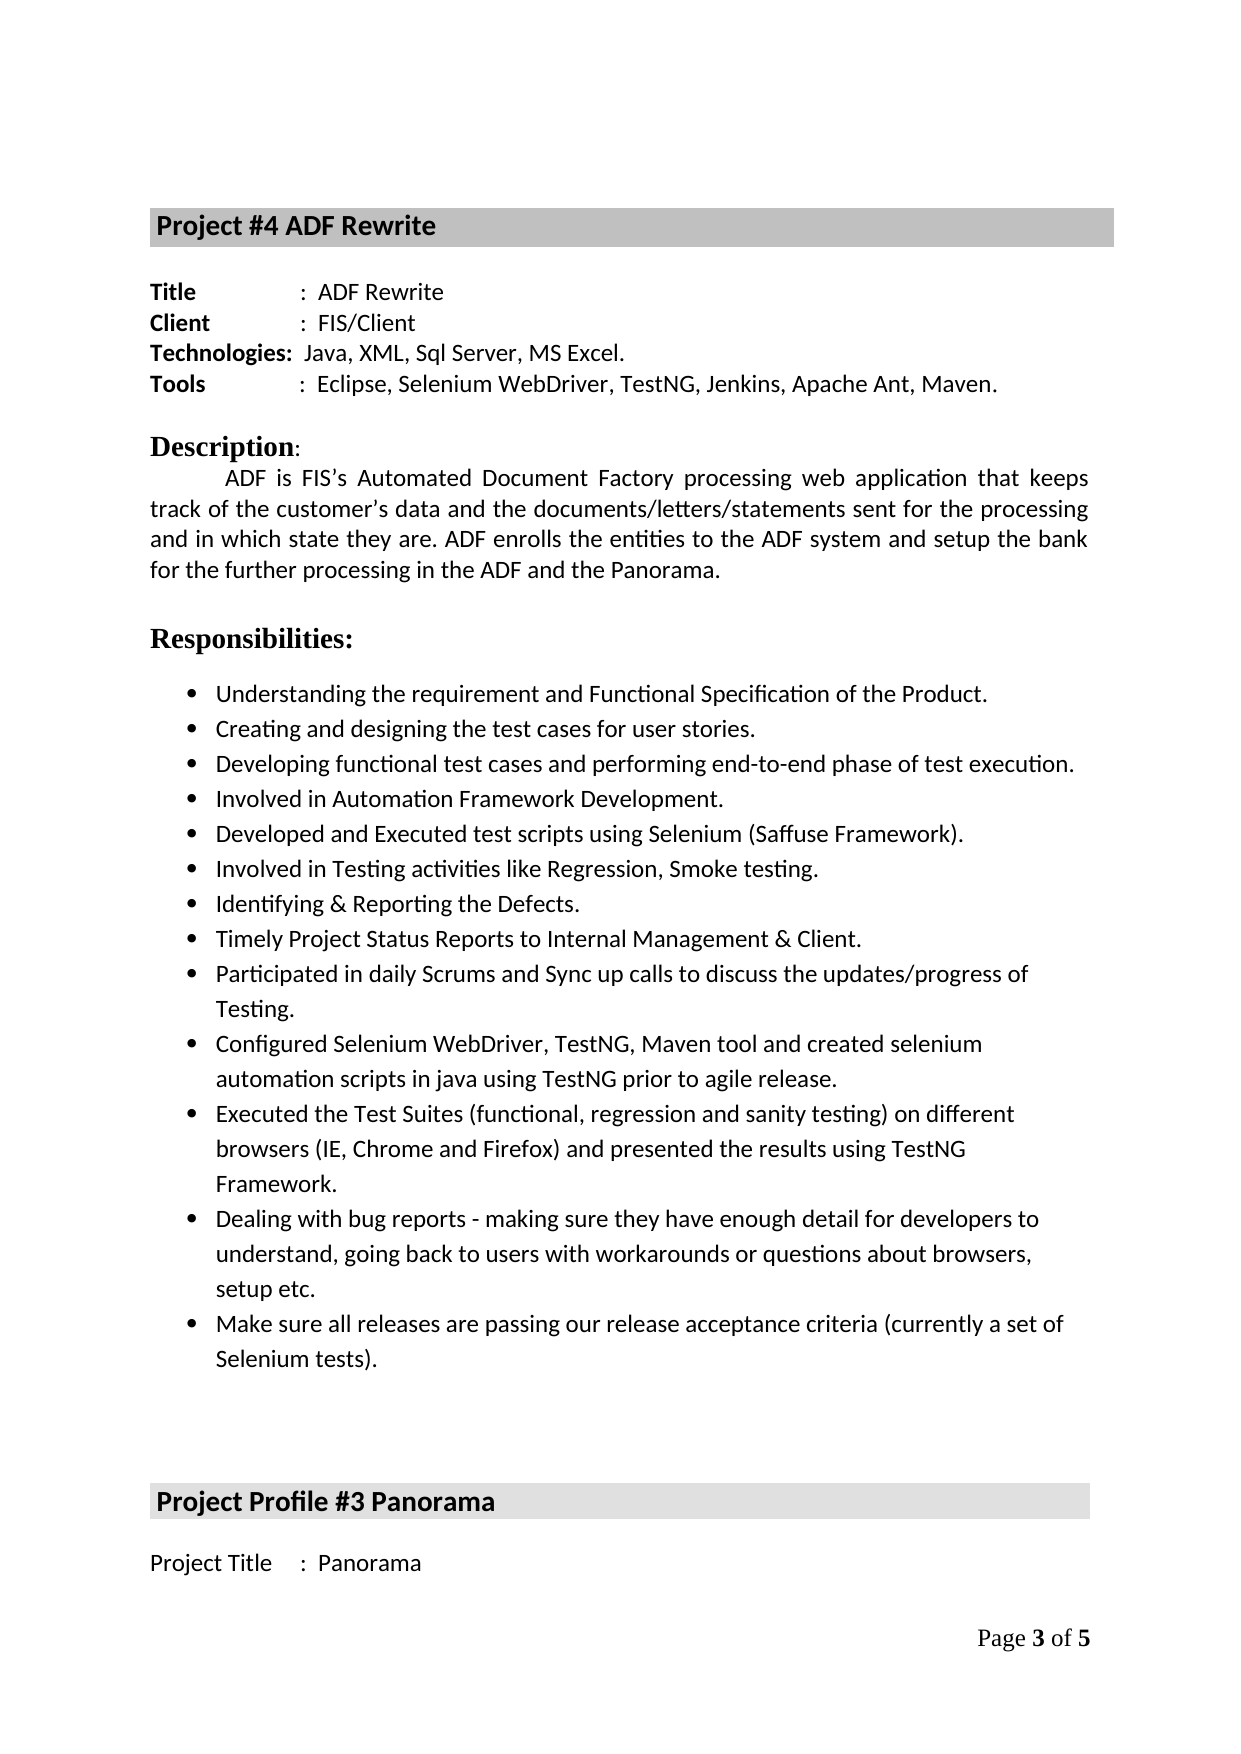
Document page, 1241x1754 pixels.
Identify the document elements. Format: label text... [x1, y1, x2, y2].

list Understanding the requirement and Functional Specification of the Product. [187, 678, 1090, 708]
list Make sure all releases are passing our release acceptance criteria (currently a set of Selenium tests). [187, 1308, 1090, 1373]
text Description: [150, 429, 1090, 462]
list Developing functional test cases and performing end-to-end phase of test execution. [187, 748, 1090, 778]
text Project Profile #3 Panorama [150, 1483, 1090, 1519]
list Timely Project Status Reports to Internal Management & Client. [187, 923, 1090, 953]
list Developed and Executed test scripts using Selenium (Saffuse Framework). [187, 818, 1090, 848]
list Configured Selenium WebDriver, TestNG, Maven tool and created selenium automation scripts in java using TestNG prior to agile release. [187, 1028, 1090, 1093]
text Client : FIS/Client [150, 307, 1090, 337]
text Title : ADF Rewrite [150, 276, 1090, 307]
text Project Title : Panorama [150, 1547, 1090, 1578]
list Executed the Test Suites (functional, regression and sanity testing) on different browsers (IE, Chrome and Firefox) and presented the results using TestNG Framework. [187, 1098, 1090, 1198]
text Tools : Eclipse, Selenium WebDriver, TestNG, Jenkins, Apache Ant, Maven. [150, 368, 1090, 398]
list Involved in Testing activities like Regression, Smoke testing. [187, 853, 1090, 883]
text ADF is FIS’s Automated Document Factory processing web application that keeps track of the customer’s data and the documents/letters/statements sent for the processing and in which state they are. ADF enrolls the entities to the ADF system and setup the bank for the further processing in the ADF and the Panorama. [150, 462, 1090, 584]
text Responsibilities: [150, 621, 1090, 655]
text Technologies: Java, XML, Sql Server, MS Excel. [150, 337, 1090, 368]
table_header Project #4 ADF Rewrite [150, 208, 1114, 247]
list Creating and designing the test cases for user stories. [187, 713, 1090, 743]
list Participated in daily Scrums and Sync up calls to discuss the updates/progress of Testing. [187, 958, 1090, 1023]
list Identifying & Reporting the Defects. [187, 888, 1090, 918]
list Involved in Automation Framework Development. [187, 783, 1090, 813]
list Dealing with bug reports - making sure they have enough detail for developers to understand, going back to users with workarounds or questions about browsers, setup etc. [187, 1203, 1090, 1303]
